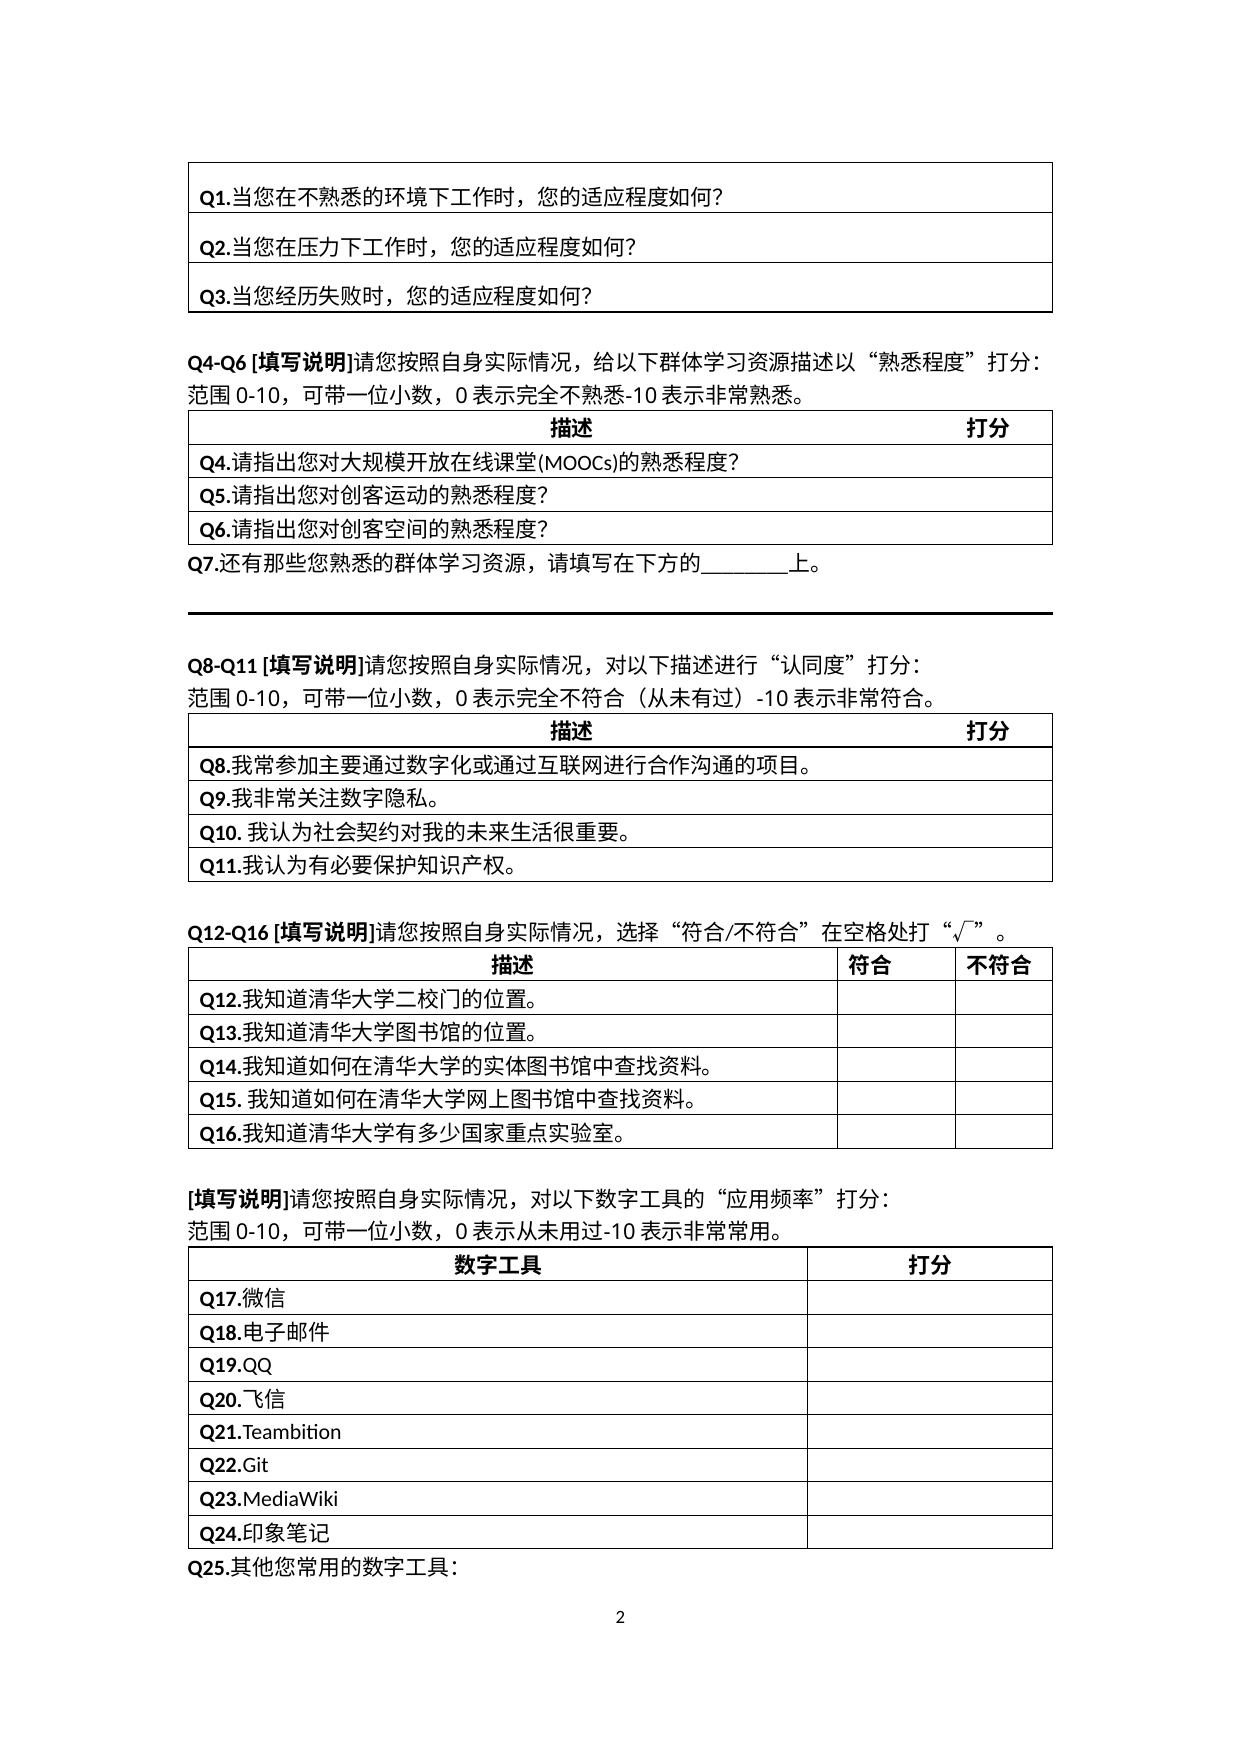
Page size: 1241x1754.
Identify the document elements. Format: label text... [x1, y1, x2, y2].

table_cell Q21.Teambition [189, 1415, 807, 1448]
table_cell Q6.请指出您对创客空间的熟悉程度？ [189, 512, 955, 544]
table_cell [956, 981, 1052, 1014]
table_cell [838, 1015, 955, 1047]
text Q8-Q11 [填写说明]请您按照自身实际情况，对以下描述进行“认同度”打分： [187, 648, 1053, 680]
table_header 描述 [189, 714, 955, 746]
table_cell [808, 1281, 1052, 1313]
text 范围0-10，可带一位小数，0表示完全不符合（从未有过）-10表示非常符合。 [187, 680, 1053, 713]
table_cell [955, 213, 1052, 262]
table_cell [955, 163, 1052, 212]
table_cell Q24.印象笔记 [189, 1516, 807, 1548]
table_cell Q14.我知道如何在清华大学的实体图书馆中查找资料。 [189, 1048, 837, 1081]
table_cell Q4.请指出您对大规模开放在线课堂(MOOCs)的熟悉程度？ [189, 445, 955, 477]
table_cell [838, 1048, 955, 1081]
text 范围0-10，可带一位小数，0表示从未用过-10表示非常常用。 [187, 1214, 1053, 1246]
table_header 描述 [189, 411, 955, 443]
table_cell Q3.当您经历失败时，您的适应程度如何？ [189, 263, 955, 311]
text Q12-Q16 [填写说明]请您按照自身实际情况，选择“符合/不符合”在空格处打“√”。 [187, 914, 1053, 947]
table_cell [956, 1115, 1052, 1148]
table_header 符合 [838, 948, 955, 980]
table_header 描述 [189, 948, 837, 980]
table_header 不符合 [956, 948, 1052, 980]
text Q4-Q6 [填写说明]请您按照自身实际情况，给以下群体学习资源描述以“熟悉程度”打分： [187, 345, 1053, 377]
table_cell [808, 1348, 1052, 1381]
table_header 打分 [808, 1248, 1052, 1280]
table_cell [956, 1048, 1052, 1081]
table_cell Q17.微信 [189, 1281, 807, 1313]
table_cell Q22.Git [189, 1449, 807, 1481]
table_cell Q1.当您在不熟悉的环境下工作时，您的适应程度如何？ [189, 163, 955, 212]
text Q25.其他您常用的数字工具： [187, 1549, 1053, 1582]
table_cell Q11.我认为有必要保护知识产权。 [189, 848, 955, 881]
table_header 数字工具 [189, 1248, 807, 1280]
table_cell Q9.我非常关注数字隐私。 [189, 781, 955, 813]
table_cell [838, 1082, 955, 1114]
table_cell [808, 1415, 1052, 1448]
table_cell [955, 512, 1052, 544]
table_cell [955, 781, 1052, 813]
table_cell Q19.QQ [189, 1348, 807, 1381]
table_cell Q23.MediaWiki [189, 1482, 807, 1515]
table_cell Q5.请指出您对创客运动的熟悉程度？ [189, 478, 955, 511]
table_cell [955, 263, 1052, 311]
table_cell [808, 1315, 1052, 1347]
table_cell [838, 1115, 955, 1148]
table_cell [808, 1516, 1052, 1548]
table_cell [808, 1482, 1052, 1515]
text [填写说明]请您按照自身实际情况，对以下数字工具的“应用频率”打分： [187, 1181, 1053, 1214]
table_cell [808, 1382, 1052, 1414]
table_cell [808, 1449, 1052, 1481]
table_cell Q20.飞信 [189, 1382, 807, 1414]
table_cell [955, 445, 1052, 477]
table_cell Q12.我知道清华大学二校门的位置。 [189, 981, 837, 1014]
table_cell [955, 848, 1052, 881]
table_cell [955, 748, 1052, 780]
table_cell [956, 1082, 1052, 1114]
table_cell Q16.我知道清华大学有多少国家重点实验室。 [189, 1115, 837, 1148]
table_cell Q13.我知道清华大学图书馆的位置。 [189, 1015, 837, 1047]
text Q7.还有那些您熟悉的群体学习资源，请填写在下方的________上。 [187, 545, 1053, 578]
table_cell Q18.电子邮件 [189, 1315, 807, 1347]
table_cell Q10. 我认为社会契约对我的未来生活很重要。 [189, 815, 955, 847]
table_header 打分 [955, 714, 1052, 746]
table_cell [956, 1015, 1052, 1047]
text 范围0-10，可带一位小数，0表示完全不熟悉-10表示非常熟悉。 [187, 377, 1053, 410]
table_cell [838, 981, 955, 1014]
table_cell Q2.当您在压力下工作时，您的适应程度如何？ [189, 213, 955, 262]
table_cell [955, 815, 1052, 847]
table_cell [955, 478, 1052, 511]
table_cell Q15. 我知道如何在清华大学网上图书馆中查找资料。 [189, 1082, 837, 1114]
table_header 打分 [955, 411, 1052, 443]
table_cell Q8.我常参加主要通过数字化或通过互联网进行合作沟通的项目。 [189, 748, 955, 780]
